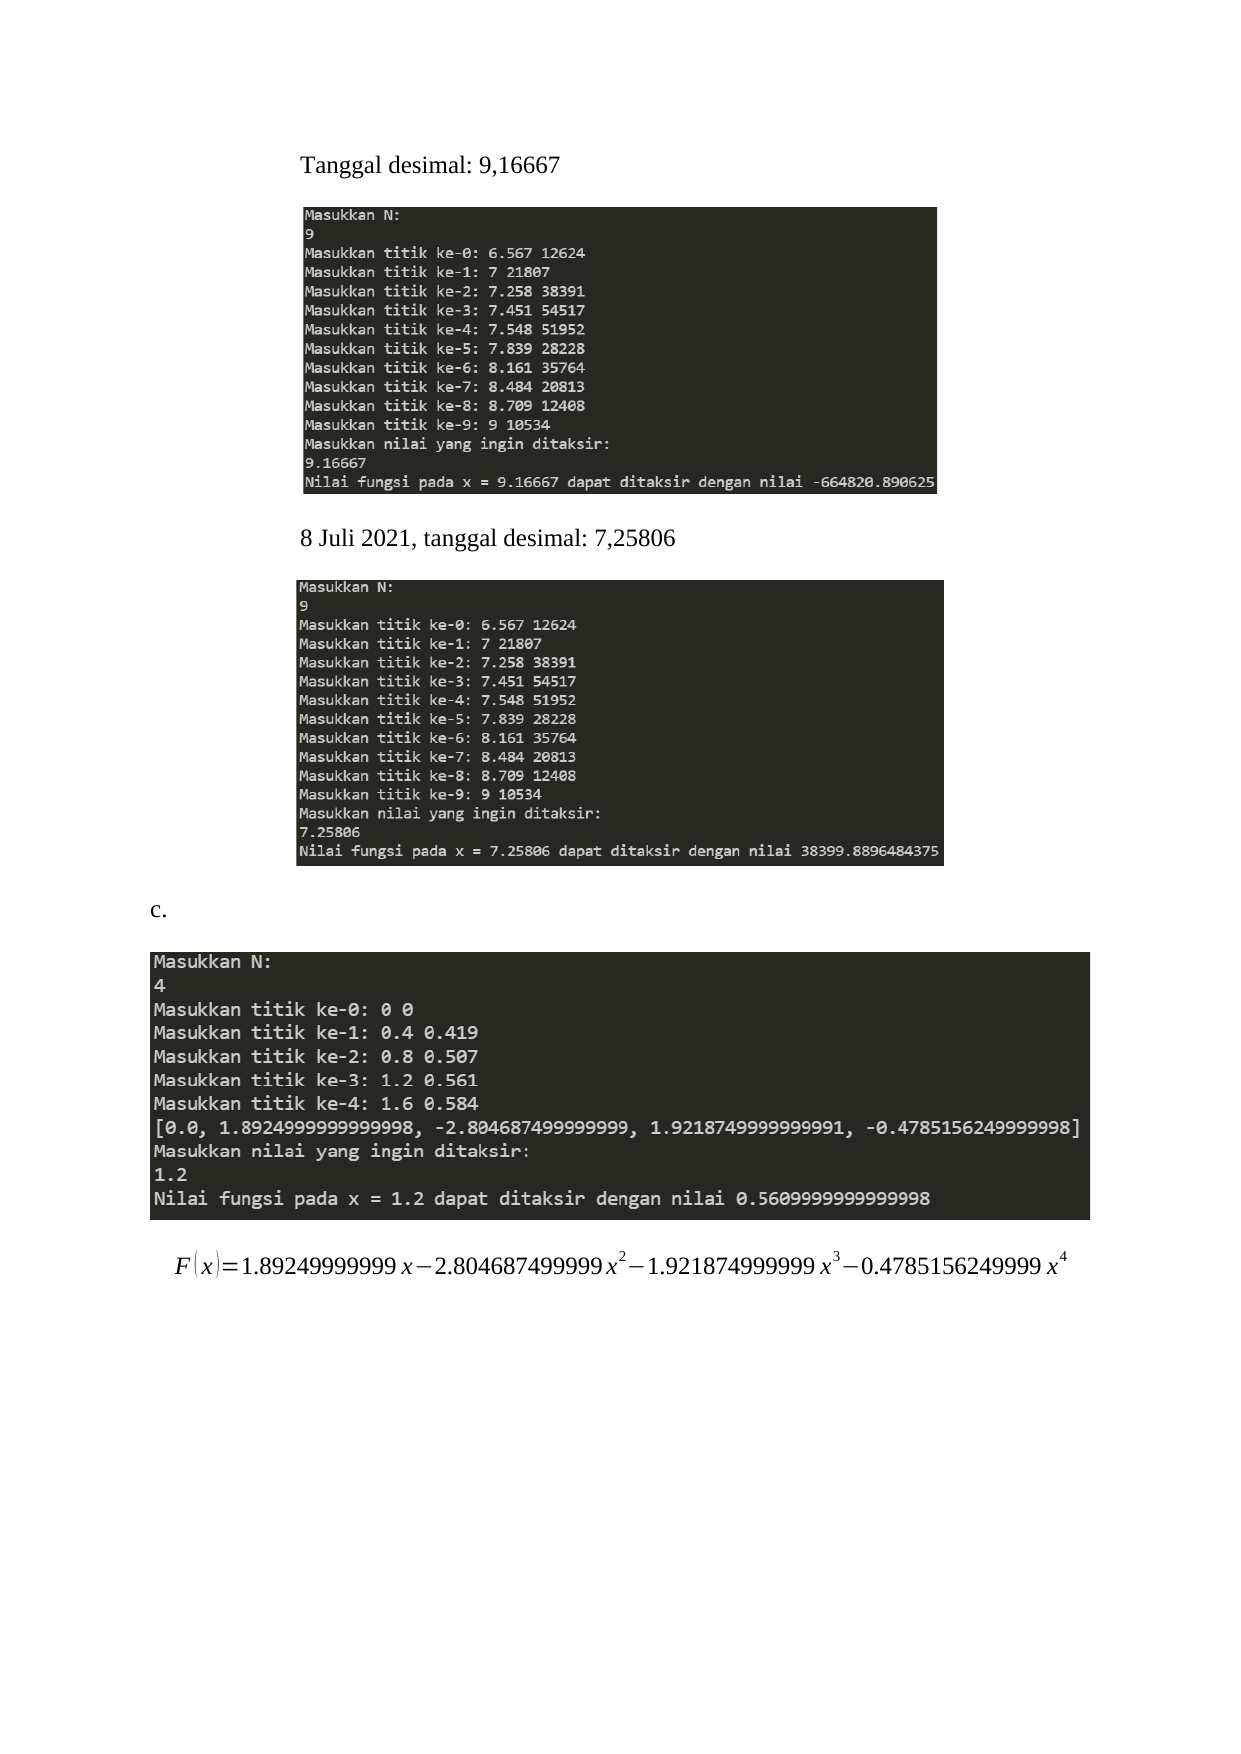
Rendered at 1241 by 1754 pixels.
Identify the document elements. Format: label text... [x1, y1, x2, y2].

picture [303, 207, 938, 494]
picture [150, 952, 1091, 1220]
text Tanggal desimal: 9,16667 [225, 150, 1090, 179]
text 8 Juli 2021, tanggal desimal: 7,25806 [225, 523, 1090, 551]
text c. [150, 894, 1090, 923]
picture [296, 580, 944, 866]
